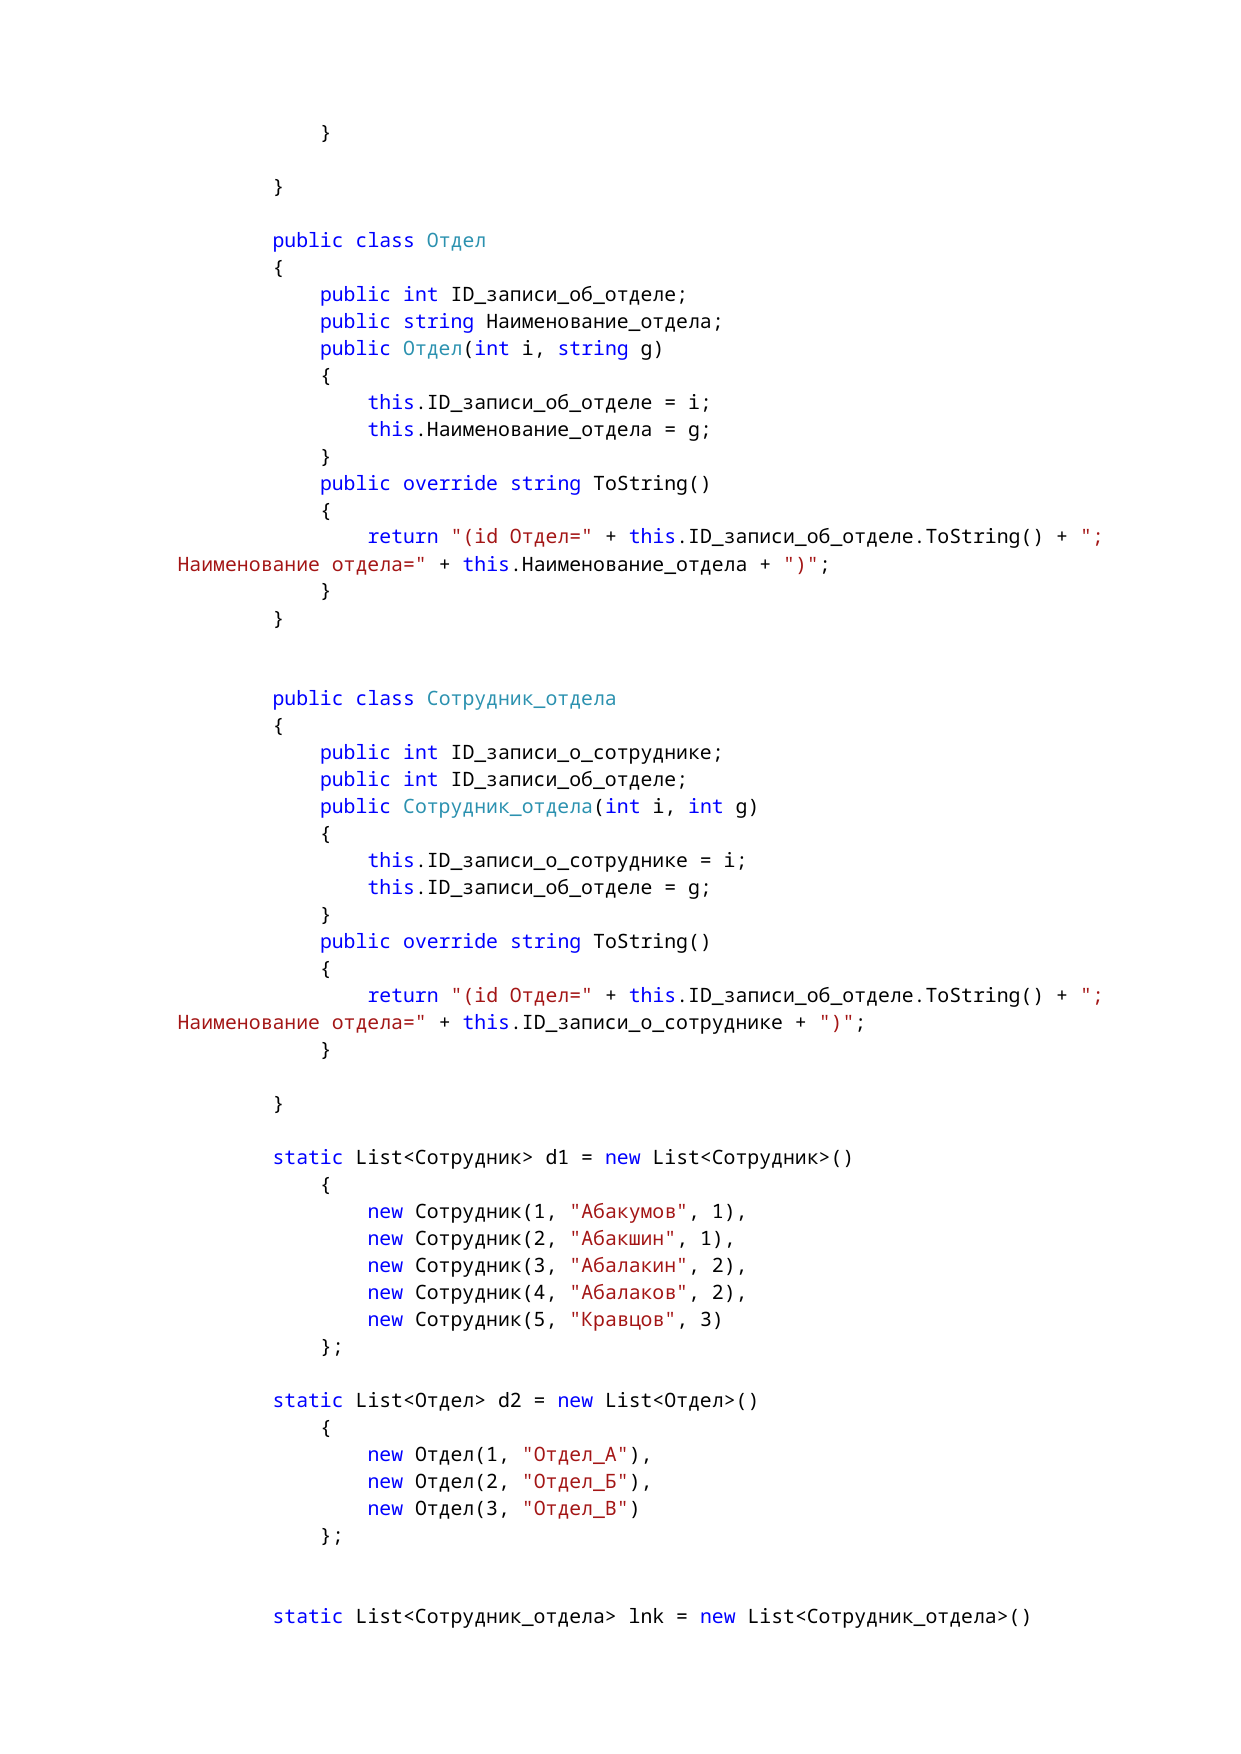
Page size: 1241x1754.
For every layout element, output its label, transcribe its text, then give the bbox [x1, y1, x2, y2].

text { [177, 253, 1152, 280]
text { [177, 819, 1152, 847]
text } [177, 604, 1152, 631]
text new Сотрудник(2, "Абакшин", 1), [177, 1224, 1152, 1251]
text } [177, 901, 1152, 927]
text public Отдел(int i, string g) [177, 334, 1152, 361]
text { [177, 1170, 1152, 1197]
text public Сотрудник_отдела(int i, int g) [177, 793, 1152, 819]
text public string Наименование_отдела; [177, 307, 1152, 334]
text this.Наименование_отдела = g; [177, 415, 1152, 442]
text new Сотрудник(5, "Кравцов", 3) [177, 1305, 1152, 1332]
text } [177, 442, 1152, 469]
text static List<Сотрудник> d1 = new List<Сотрудник>() [177, 1143, 1152, 1170]
text } [177, 118, 1152, 145]
text } [177, 577, 1152, 604]
text static List<Сотрудник_отдела> lnk = new List<Сотрудник_отдела>() [177, 1602, 1152, 1629]
text { [177, 712, 1152, 739]
text }; [177, 1521, 1152, 1548]
text return "(id Отдел=" + this.ID_записи_об_отделе.ToString() + "; Наименование отдела=" + this.Наименование_отдела + ")"; [177, 523, 1152, 577]
text new Отдел(3, "Отдел_В") [177, 1494, 1152, 1521]
text this.ID_записи_об_отделе = g; [177, 873, 1152, 901]
text { [177, 1413, 1152, 1440]
text { [177, 361, 1152, 388]
text return "(id Отдел=" + this.ID_записи_об_отделе.ToString() + "; Наименование отдела=" + this.ID_записи_о_сотруднике + ")"; [177, 981, 1152, 1035]
text new Сотрудник(3, "Абалакин", 2), [177, 1251, 1152, 1278]
text new Отдел(2, "Отдел_Б"), [177, 1467, 1152, 1494]
text { [177, 496, 1152, 523]
text new Сотрудник(1, "Абакумов", 1), [177, 1197, 1152, 1224]
text static List<Отдел> d2 = new List<Отдел>() [177, 1386, 1152, 1413]
text new Отдел(1, "Отдел_А"), [177, 1440, 1152, 1467]
text public override string ToString() [177, 469, 1152, 496]
text public int ID_записи_об_отделе; [177, 766, 1152, 793]
text } [177, 172, 1152, 199]
text { [177, 954, 1152, 981]
text public class Отдел [177, 226, 1152, 253]
text this.ID_записи_о_сотруднике = i; [177, 847, 1152, 873]
text new Сотрудник(4, "Абалаков", 2), [177, 1278, 1152, 1305]
text } [177, 1035, 1152, 1062]
text public int ID_записи_о_сотруднике; [177, 739, 1152, 766]
text }; [177, 1332, 1152, 1359]
text public override string ToString() [177, 927, 1152, 954]
text public int ID_записи_об_отделе; [177, 280, 1152, 307]
text this.ID_записи_об_отделе = i; [177, 388, 1152, 415]
text public class Сотрудник_отдела [177, 685, 1152, 712]
text } [177, 1089, 1152, 1116]
